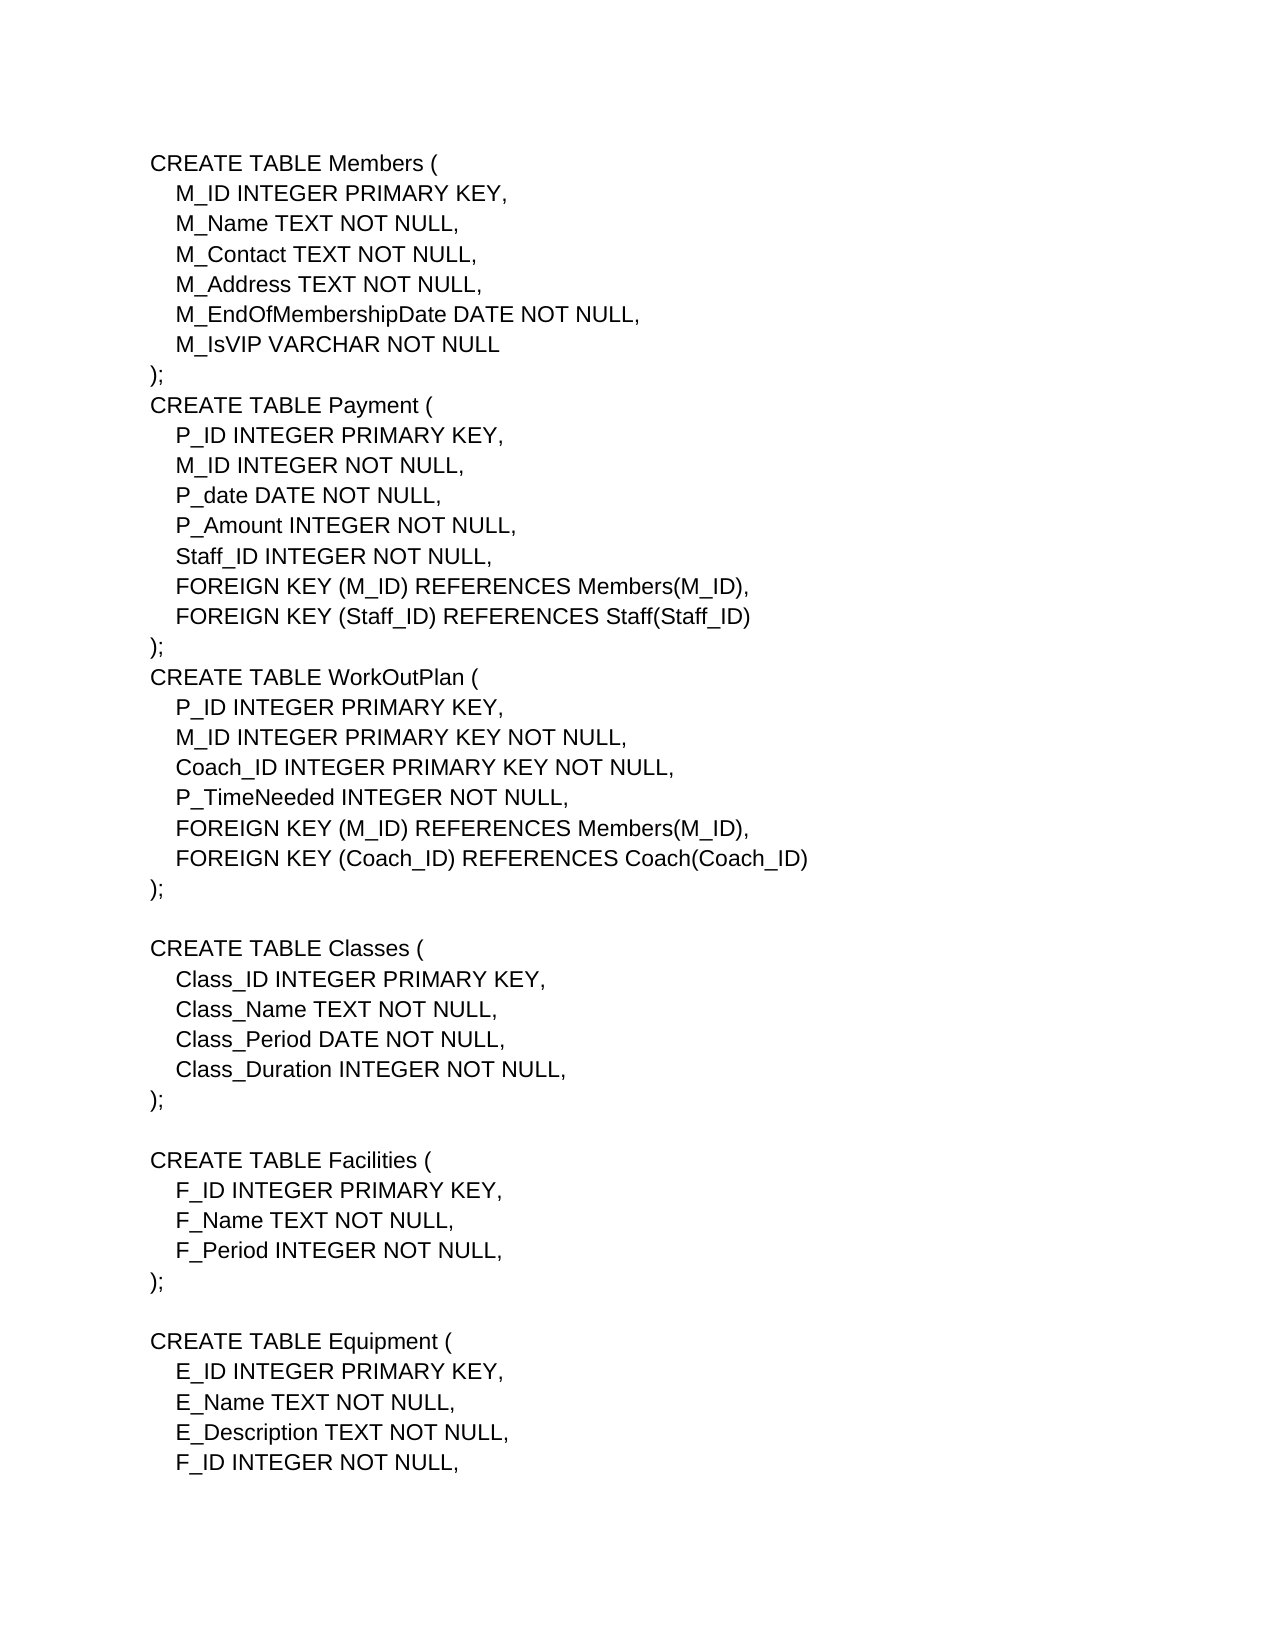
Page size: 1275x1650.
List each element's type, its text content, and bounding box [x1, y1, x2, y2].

text ); [150, 1268, 1125, 1294]
text P_date DATE NOT NULL, [150, 482, 1125, 509]
text M_ID INTEGER PRIMARY KEY NOT NULL, [150, 724, 1125, 750]
text P_ID INTEGER PRIMARY KEY, [150, 422, 1125, 448]
text CREATE TABLE Members ( [150, 150, 1125, 176]
text M_Address TEXT NOT NULL, [150, 271, 1125, 297]
text FOREIGN KEY (Staff_ID) REFERENCES Staff(Staff_ID) [150, 603, 1125, 629]
text ); [150, 633, 1125, 660]
text E_Name TEXT NOT NULL, [150, 1388, 1125, 1415]
text P_ID INTEGER PRIMARY KEY, [150, 694, 1125, 720]
text P_Amount INTEGER NOT NULL, [150, 512, 1125, 539]
text E_ID INTEGER PRIMARY KEY, [150, 1358, 1125, 1385]
text FOREIGN KEY (M_ID) REFERENCES Members(M_ID), [150, 814, 1125, 841]
text FOREIGN KEY (Coach_ID) REFERENCES Coach(Coach_ID) [150, 845, 1125, 871]
text F_Name TEXT NOT NULL, [150, 1207, 1125, 1234]
text M_Name TEXT NOT NULL, [150, 210, 1125, 237]
text Class_Duration INTEGER NOT NULL, [150, 1056, 1125, 1083]
text CREATE TABLE Classes ( [150, 935, 1125, 962]
text CREATE TABLE Facilities ( [150, 1147, 1125, 1173]
text CREATE TABLE Equipment ( [150, 1328, 1125, 1354]
text M_ID INTEGER PRIMARY KEY, [150, 180, 1125, 207]
text CREATE TABLE WorkOutPlan ( [150, 663, 1125, 690]
text Coach_ID INTEGER PRIMARY KEY NOT NULL, [150, 754, 1125, 781]
text F_Period INTEGER NOT NULL, [150, 1237, 1125, 1264]
text E_Description TEXT NOT NULL, [150, 1419, 1125, 1445]
text ); [150, 1086, 1125, 1113]
text M_Contact TEXT NOT NULL, [150, 241, 1125, 267]
text P_TimeNeeded INTEGER NOT NULL, [150, 784, 1125, 811]
text F_ID INTEGER NOT NULL, [150, 1449, 1125, 1475]
text Staff_ID INTEGER NOT NULL, [150, 543, 1125, 569]
text Class_Name TEXT NOT NULL, [150, 996, 1125, 1022]
text ); [150, 361, 1125, 388]
text FOREIGN KEY (M_ID) REFERENCES Members(M_ID), [150, 573, 1125, 599]
text M_IsVIP VARCHAR NOT NULL [150, 331, 1125, 358]
text M_ID INTEGER NOT NULL, [150, 452, 1125, 478]
text Class_Period DATE NOT NULL, [150, 1026, 1125, 1052]
text F_ID INTEGER PRIMARY KEY, [150, 1177, 1125, 1203]
text M_EndOfMembershipDate DATE NOT NULL, [150, 301, 1125, 327]
text CREATE TABLE Payment ( [150, 392, 1125, 418]
text Class_ID INTEGER PRIMARY KEY, [150, 966, 1125, 992]
text ); [150, 875, 1125, 901]
